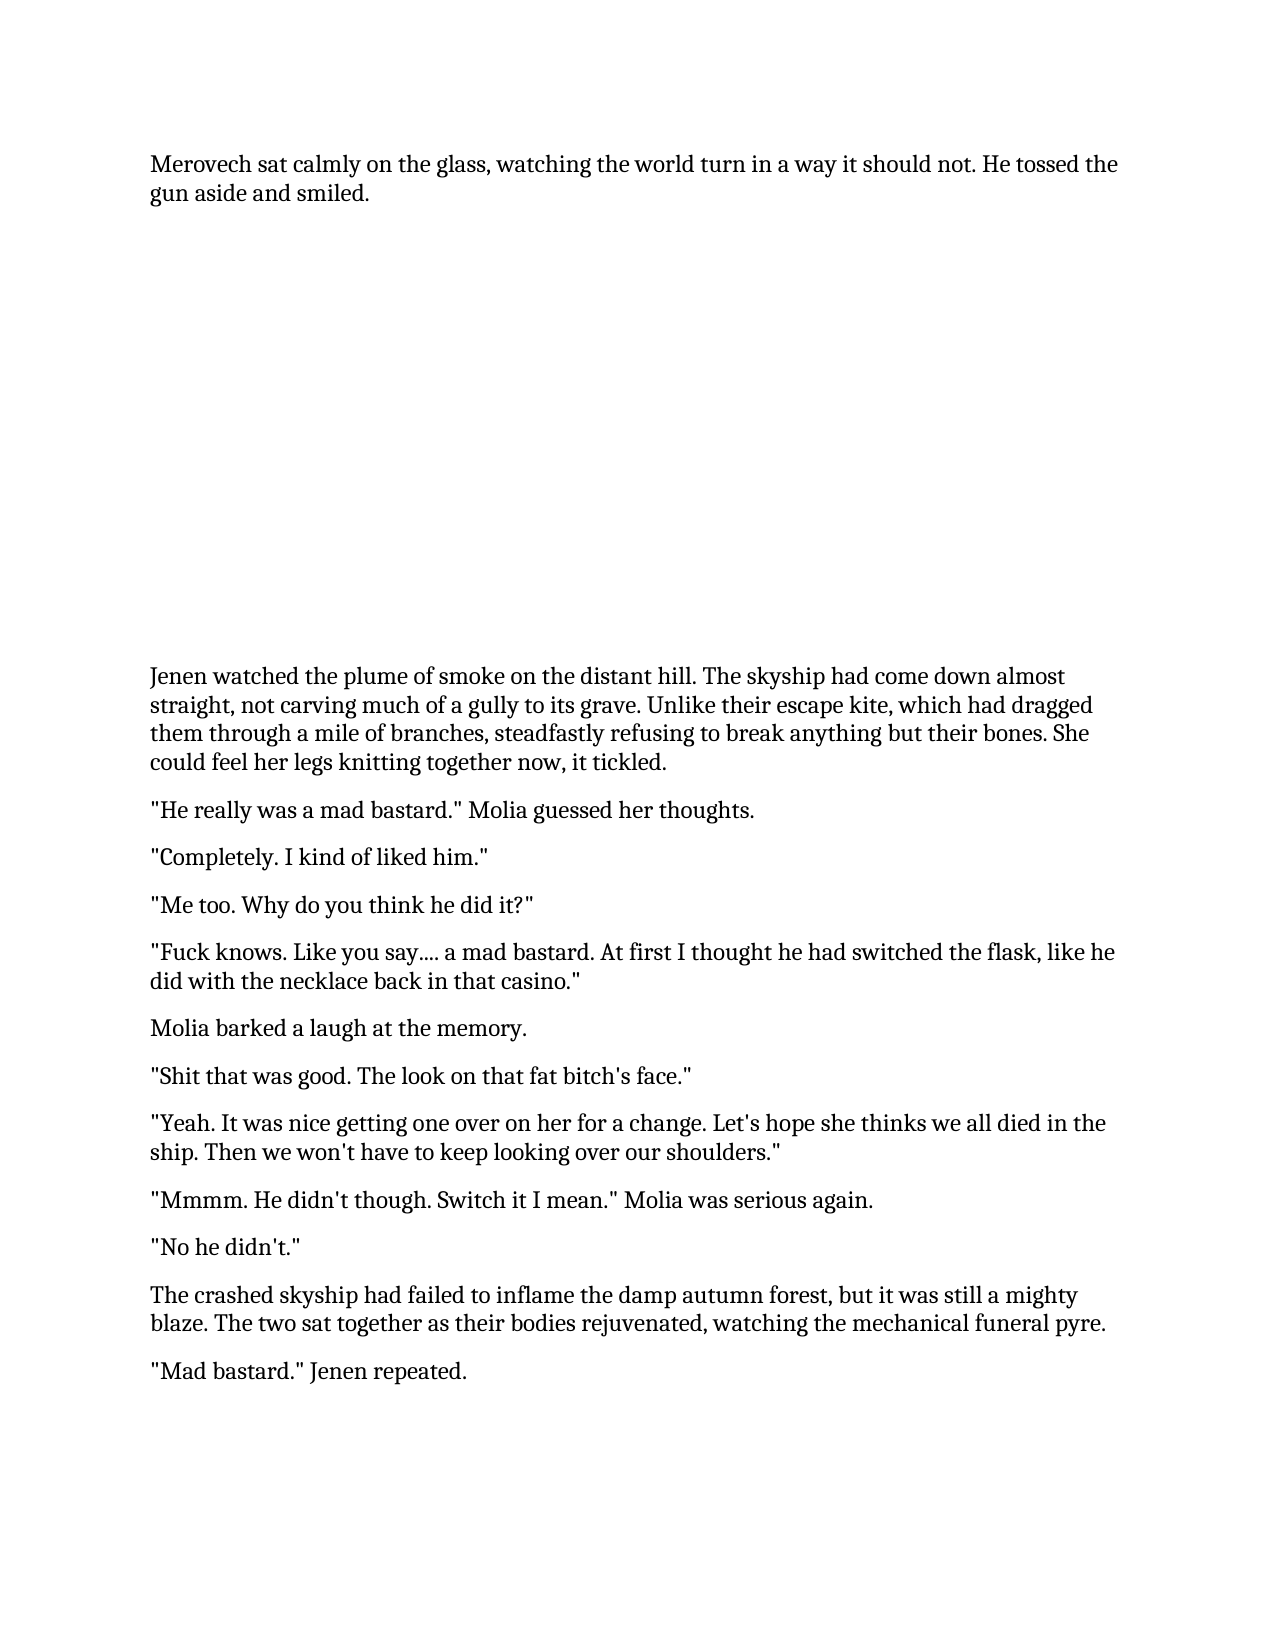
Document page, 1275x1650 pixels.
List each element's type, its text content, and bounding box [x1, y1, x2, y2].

text "Mad bastard." Jenen repeated. [150, 1357, 1125, 1386]
text The crashed skyship had failed to inflame the damp autumn forest, but it was still a mighty blaze. The two sat together as their bodies rejuvenated, watching the mechanical funeral pyre. [150, 1281, 1125, 1338]
text "No he didn't." [150, 1233, 1125, 1262]
text "Me too. Why do you think he did it?" [150, 891, 1125, 919]
text "Completely. I kind of liked him." [150, 843, 1125, 872]
text "Fuck knows. Like you say.... a mad bastard. At first I thought he had switched the flask, like he did with the necklace back in that casino." [150, 938, 1125, 996]
text "Yeah. It was nice getting one over on her for a change. Let's hope she thinks we all died in the ship. Then we won't have to keep looking over our shoulders." [150, 1109, 1125, 1167]
text Molia barked a laugh at the memory. [150, 1014, 1125, 1043]
text "Mmmm. He didn't though. Switch it I mean." Molia was serious again. [150, 1186, 1125, 1214]
text "Shit that was good. The look on that fat bitch's face." [150, 1062, 1125, 1091]
text Jenen watched the plume of smoke on the distant hill. The skyship had come down almost straight, not carving much of a gully to its grave. Unlike their escape kite, which had dragged them through a mile of branches, steadfastly refusing to break anything but their bones. She could feel her legs knitting together now, it tickled. [150, 662, 1125, 777]
text "He really was a mad bastard." Molia guessed her thoughts. [150, 796, 1125, 824]
text Merovech sat calmly on the glass, watching the world turn in a way it should not. He tossed the gun aside and smiled. [150, 150, 1125, 207]
